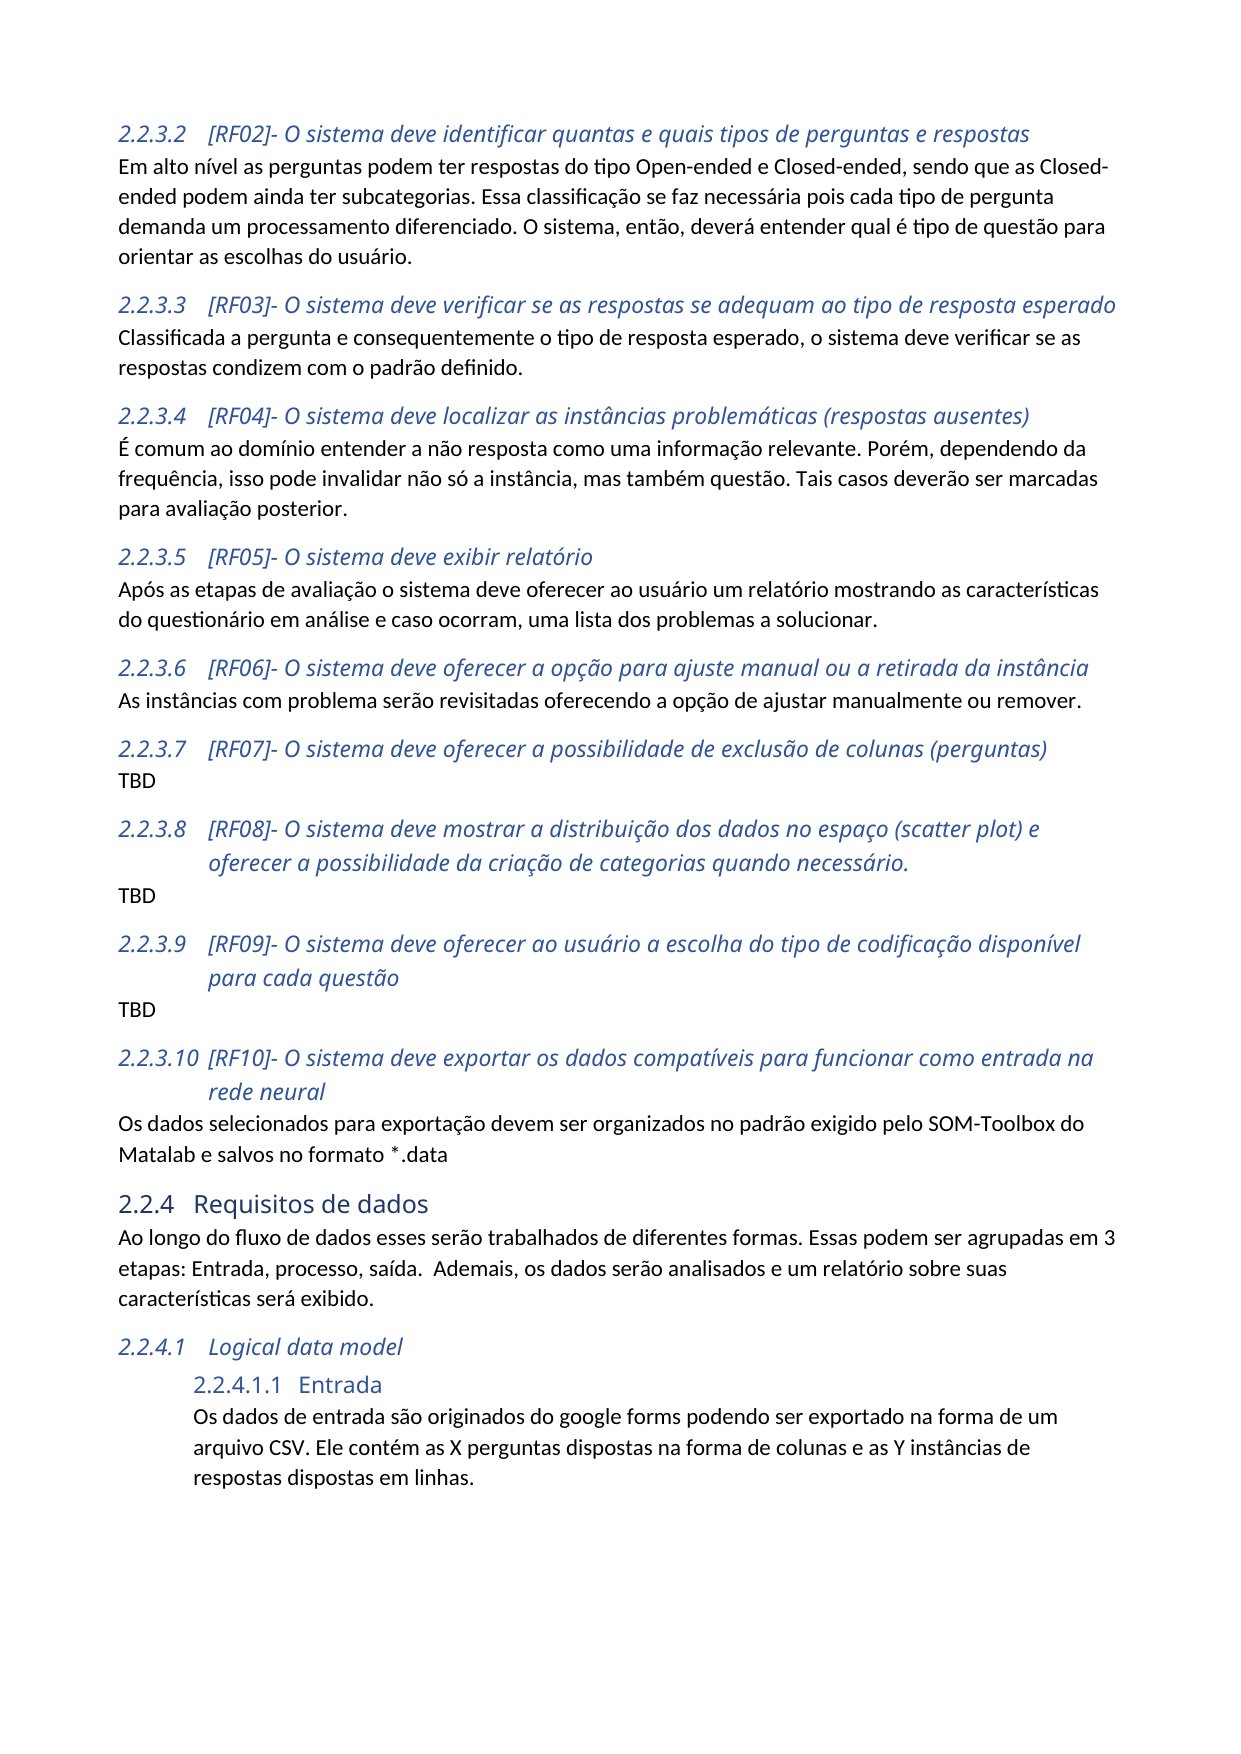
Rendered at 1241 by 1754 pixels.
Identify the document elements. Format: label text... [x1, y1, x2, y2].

subtitle Requisitos de dados [118, 1187, 1122, 1221]
text As instâncias com problema serão revisitadas oferecendo a opção de ajustar manualmente ou remover. [118, 686, 1122, 714]
subtitle Logical data model [118, 1331, 1122, 1362]
text É comum ao domínio entender a não resposta como uma informação relevante. Porém, dependendo da frequência, isso pode invalidar não só a instância, mas também questão. Tais casos deverão ser marcadas para avaliação posterior. [118, 434, 1122, 522]
subtitle [RF04]- O sistema deve localizar as instâncias problemáticas (respostas ausentes) [118, 400, 1122, 431]
subtitle [RF08]- O sistema deve mostrar a distribuição dos dados no espaço (scatter plot) e oferecer a possibilidade da criação de categorias quando necessário. [118, 813, 1122, 878]
subtitle [RF06]- O sistema deve oferecer a opção para ajuste manual ou a retirada da instância [118, 652, 1122, 683]
subtitle [RF02]- O sistema deve identificar quantas e quais tipos de perguntas e respostas [118, 118, 1122, 149]
subtitle [RF07]- O sistema deve oferecer a possibilidade de exclusão de colunas (perguntas) [118, 733, 1122, 764]
text TBD [118, 766, 1122, 794]
text TBD [118, 995, 1122, 1023]
text Ao longo do fluxo de dados esses serão trabalhados de diferentes formas. Essas podem ser agrupadas em 3 etapas: Entrada, processo, saída. Ademais, os dados serão analisados e um relatório sobre suas características será exibido. [118, 1223, 1122, 1312]
text Os dados de entrada são originados do google forms podendo ser exportado na forma de um arquivo CSV. Ele contém as X perguntas dispostas na forma de colunas e as Y instâncias de respostas dispostas em linhas. [193, 1402, 1122, 1491]
text Em alto nível as perguntas podem ter respostas do tipo Open-ended e Closed-ended, sendo que as Closed-ended podem ainda ter subcategorias. Essa classificação se faz necessária pois cada tipo de pergunta demanda um processamento diferenciado. O sistema, então, deverá entender qual é tipo de questão para orientar as escolhas do usuário. [118, 152, 1122, 271]
text Classificada a pergunta e consequentemente o tipo de resposta esperado, o sistema deve verificar se as respostas condizem com o padrão definido. [118, 323, 1122, 381]
subtitle [RF09]- O sistema deve oferecer ao usuário a escolha do tipo de codificação disponível para cada questão [118, 928, 1122, 993]
subtitle Entrada [193, 1369, 1122, 1400]
subtitle [RF10]- O sistema deve exportar os dados compatíveis para funcionar como entrada na rede neural [118, 1042, 1122, 1107]
text Após as etapas de avaliação o sistema deve oferecer ao usuário um relatório mostrando as características do questionário em análise e caso ocorram, uma lista dos problemas a solucionar. [118, 575, 1122, 633]
subtitle [RF03]- O sistema deve verificar se as respostas se adequam ao tipo de resposta esperado [118, 289, 1122, 321]
subtitle [RF05]- O sistema deve exibir relatório [118, 541, 1122, 572]
text TBD [118, 881, 1122, 909]
text Os dados selecionados para exportação devem ser organizados no padrão exigido pelo SOM-Toolbox do Matalab e salvos no formato *.data [118, 1109, 1122, 1168]
